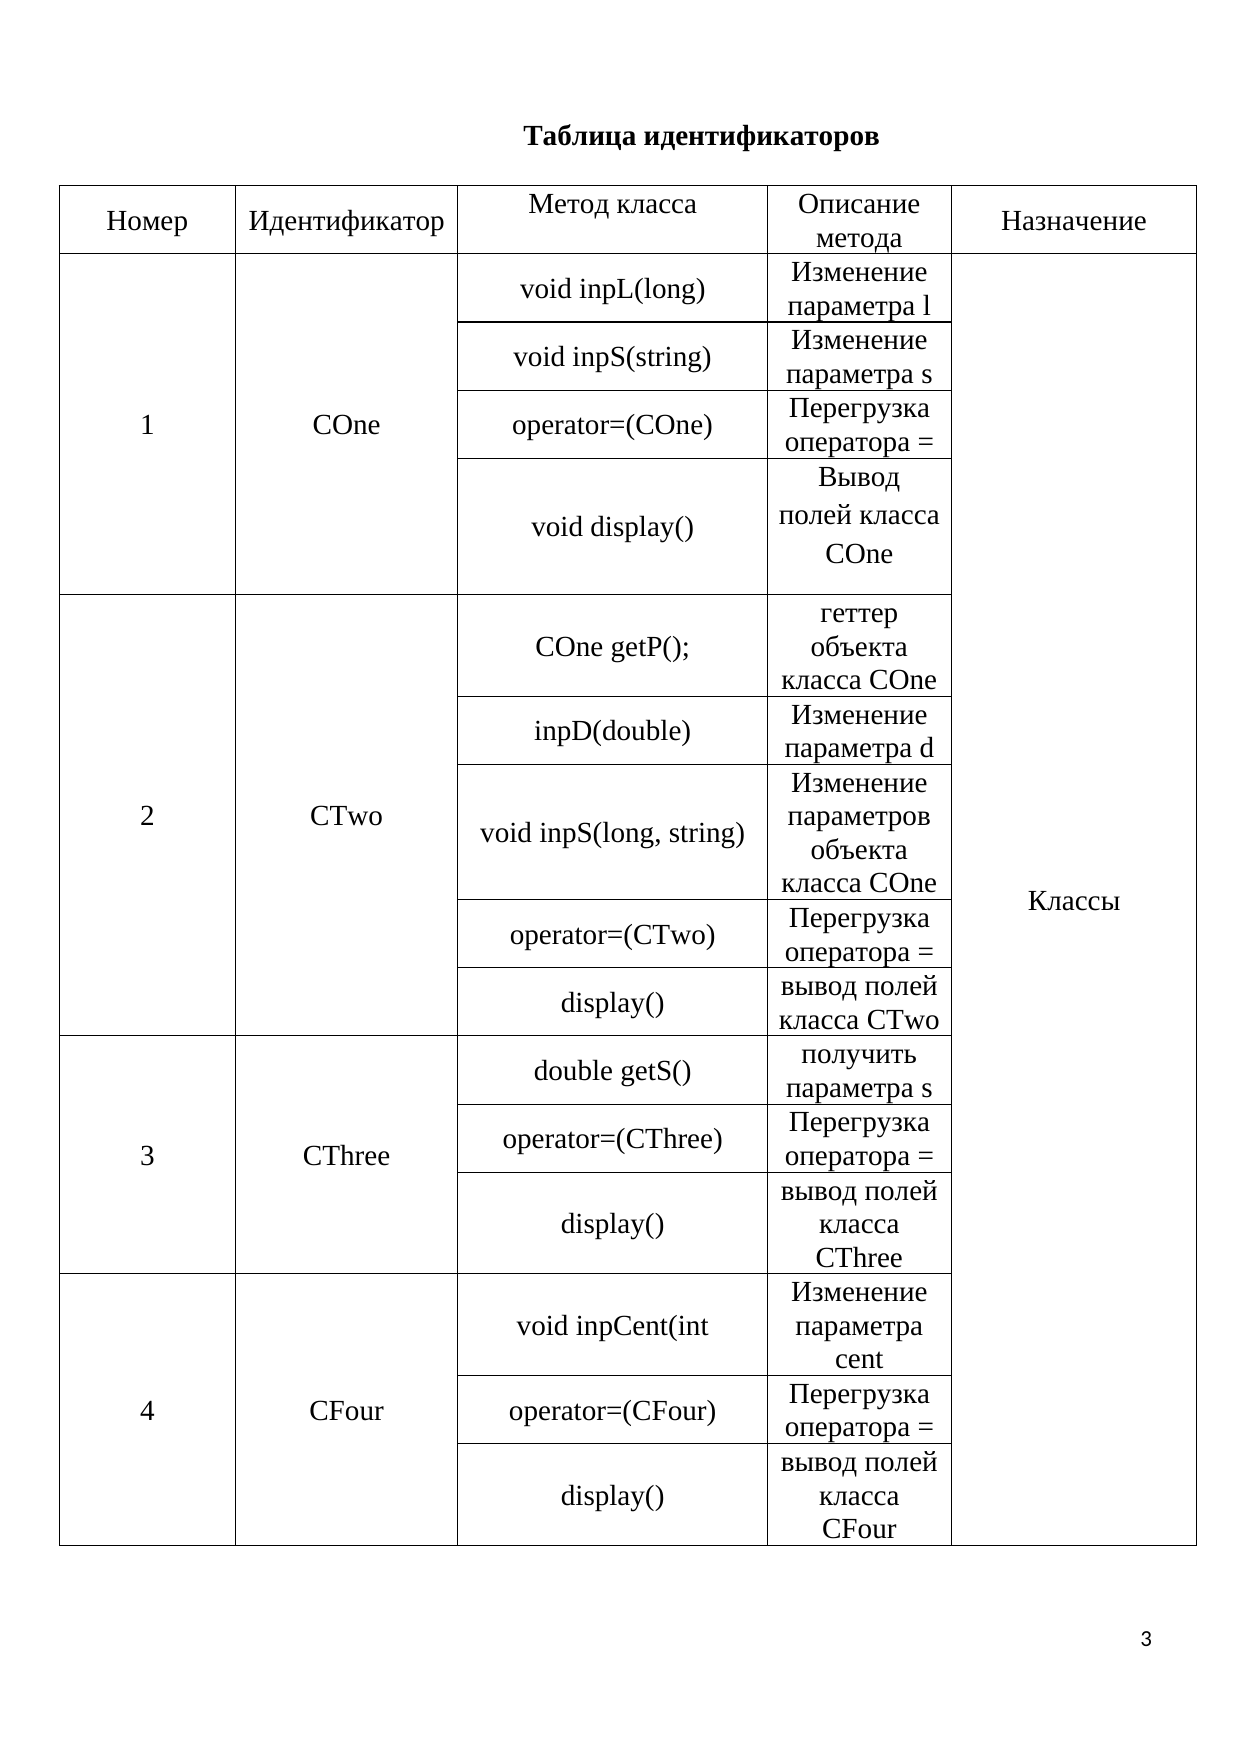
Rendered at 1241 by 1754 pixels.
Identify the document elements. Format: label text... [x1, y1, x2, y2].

table_header Номер [60, 186, 235, 253]
table_cell получить параметра s [768, 1036, 951, 1103]
table_cell CTwo [236, 595, 457, 1035]
table_cell Изменение параметра cent [768, 1274, 951, 1375]
table_cell double getS() [458, 1036, 767, 1103]
table_cell Перегрузка оператора = [768, 1376, 951, 1443]
table_cell Перегрузка оператора = [768, 900, 951, 967]
table_cell Перегрузка оператора = [768, 1105, 951, 1172]
table_cell Изменение параметра d [768, 697, 951, 764]
table_cell void inpCent(int [458, 1274, 767, 1375]
table_header Назначение [952, 186, 1196, 253]
table_cell COne getP(); [458, 595, 767, 696]
table_header Метод класса [458, 186, 767, 253]
table_cell вывод полей класса CTwo [768, 968, 951, 1035]
table_cell вывод полей класса CThree [768, 1173, 951, 1273]
table_cell operator=(CTwo) [458, 900, 767, 967]
table_cell CThree [236, 1036, 457, 1273]
table_cell 1 [60, 254, 235, 594]
table_cell display() [458, 968, 767, 1035]
table_cell inpD(double) [458, 697, 767, 764]
table_cell void inpS(long, string) [458, 765, 767, 899]
table_cell CFour [236, 1274, 457, 1545]
table_cell Вывод полей класса COne [768, 459, 951, 594]
table_cell вывод полей класса CFour [768, 1444, 951, 1545]
table_cell 4 [60, 1274, 235, 1545]
table_cell void inpS(string) [458, 323, 767, 389]
table_cell геттер объекта класса COne [768, 595, 951, 696]
text Таблица идентификаторов [177, 118, 1152, 152]
table_cell operator=(CThree) [458, 1105, 767, 1172]
table_cell display() [458, 1173, 767, 1273]
table_cell void inpL(long) [458, 254, 767, 321]
table_cell operator=(COne) [458, 391, 767, 458]
table_cell display() [458, 1444, 767, 1545]
table_cell 3 [60, 1036, 235, 1273]
table_cell void display() [458, 459, 767, 594]
table_cell operator=(CFour) [458, 1376, 767, 1443]
table_header Идентификатор [236, 186, 457, 253]
table_header Описание метода [768, 186, 951, 253]
table_cell Изменение параметра s [768, 323, 951, 389]
table_cell Изменение параметра l [768, 254, 951, 321]
table_cell Изменение параметров объекта класса COne [768, 765, 951, 899]
table_cell 2 [60, 595, 235, 1035]
table_cell COne [236, 254, 457, 594]
table_cell Классы [952, 254, 1196, 1545]
table_cell Перегрузка оператора = [768, 391, 951, 458]
